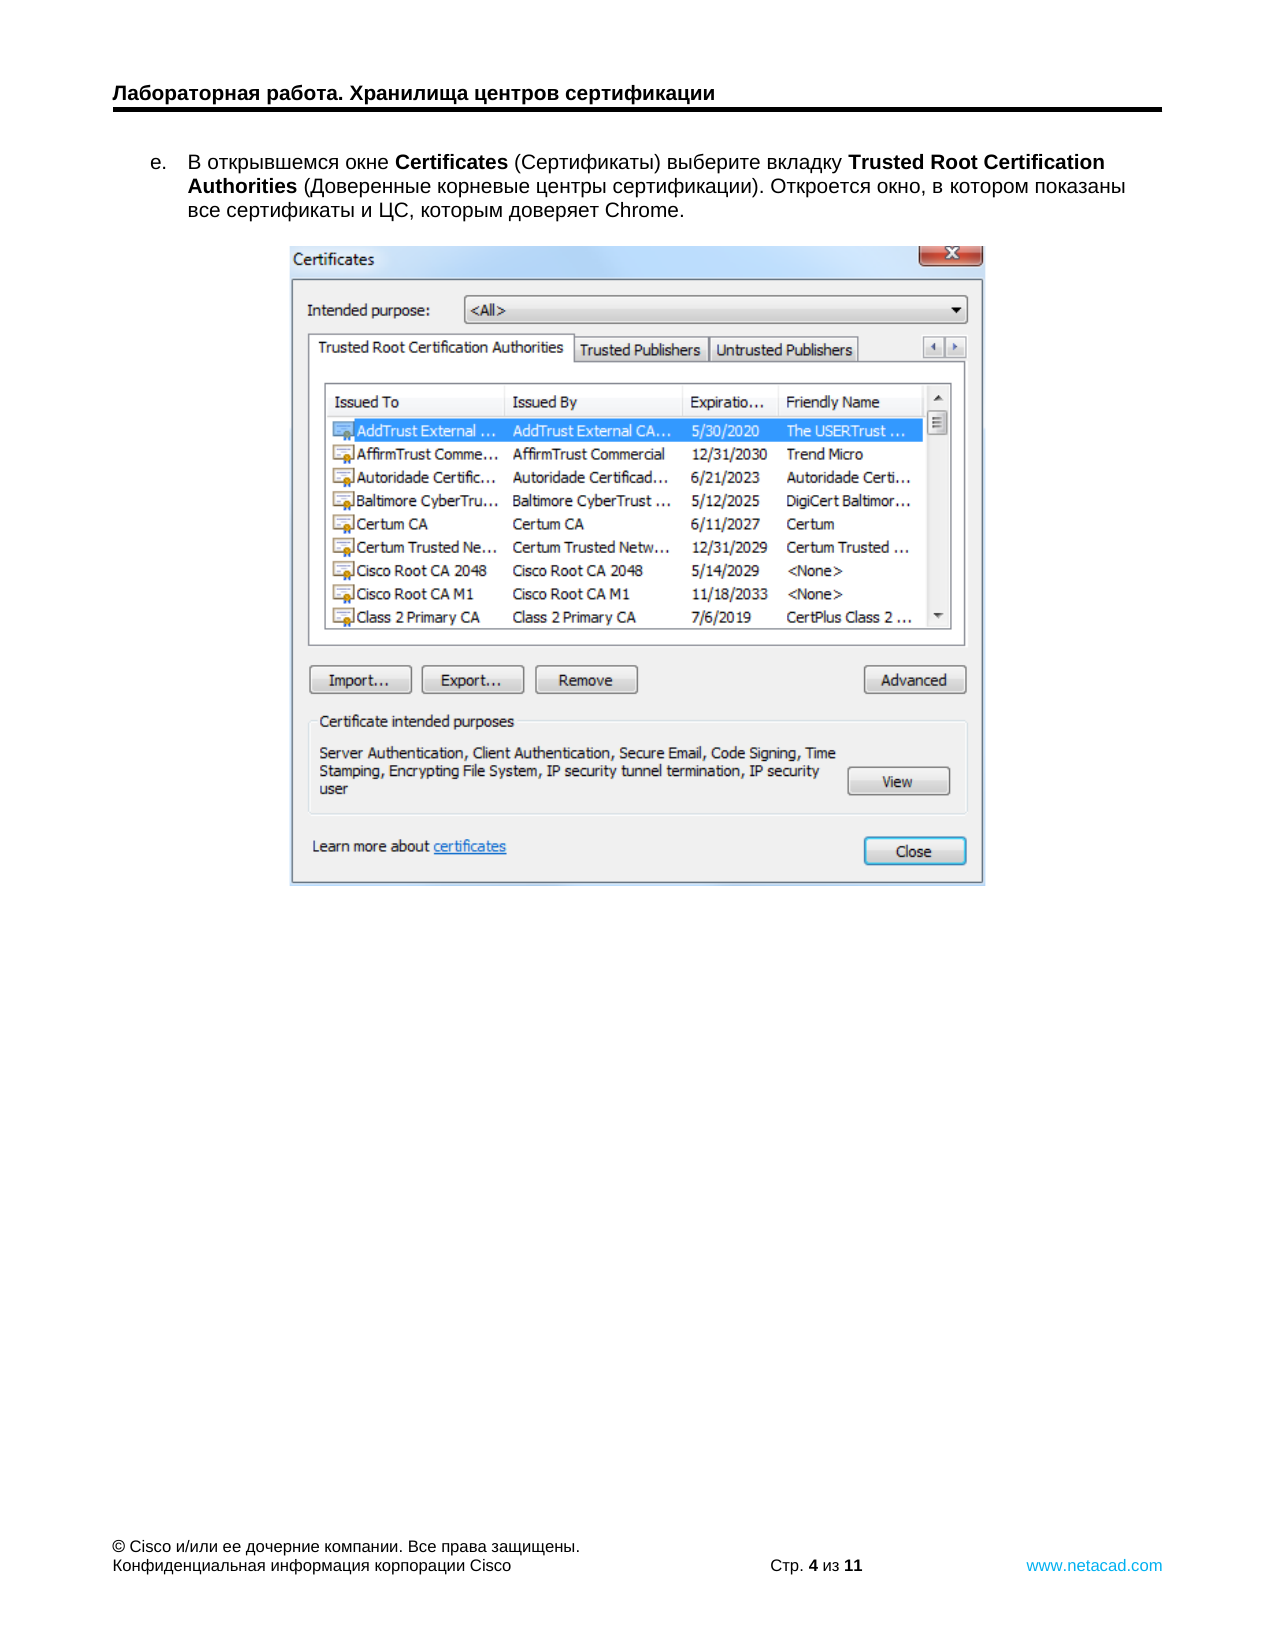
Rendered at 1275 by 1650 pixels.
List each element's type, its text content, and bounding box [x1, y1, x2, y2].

text В открывшемся окне Certificates (Сертификаты) выберите вкладку Trusted Root Certification Authorities (Доверенные корневые центры сертификации). Откроется окно, в котором показаны все сертификаты и ЦС, которым доверяет Chrome. [150, 150, 1162, 222]
picture [289, 246, 986, 886]
